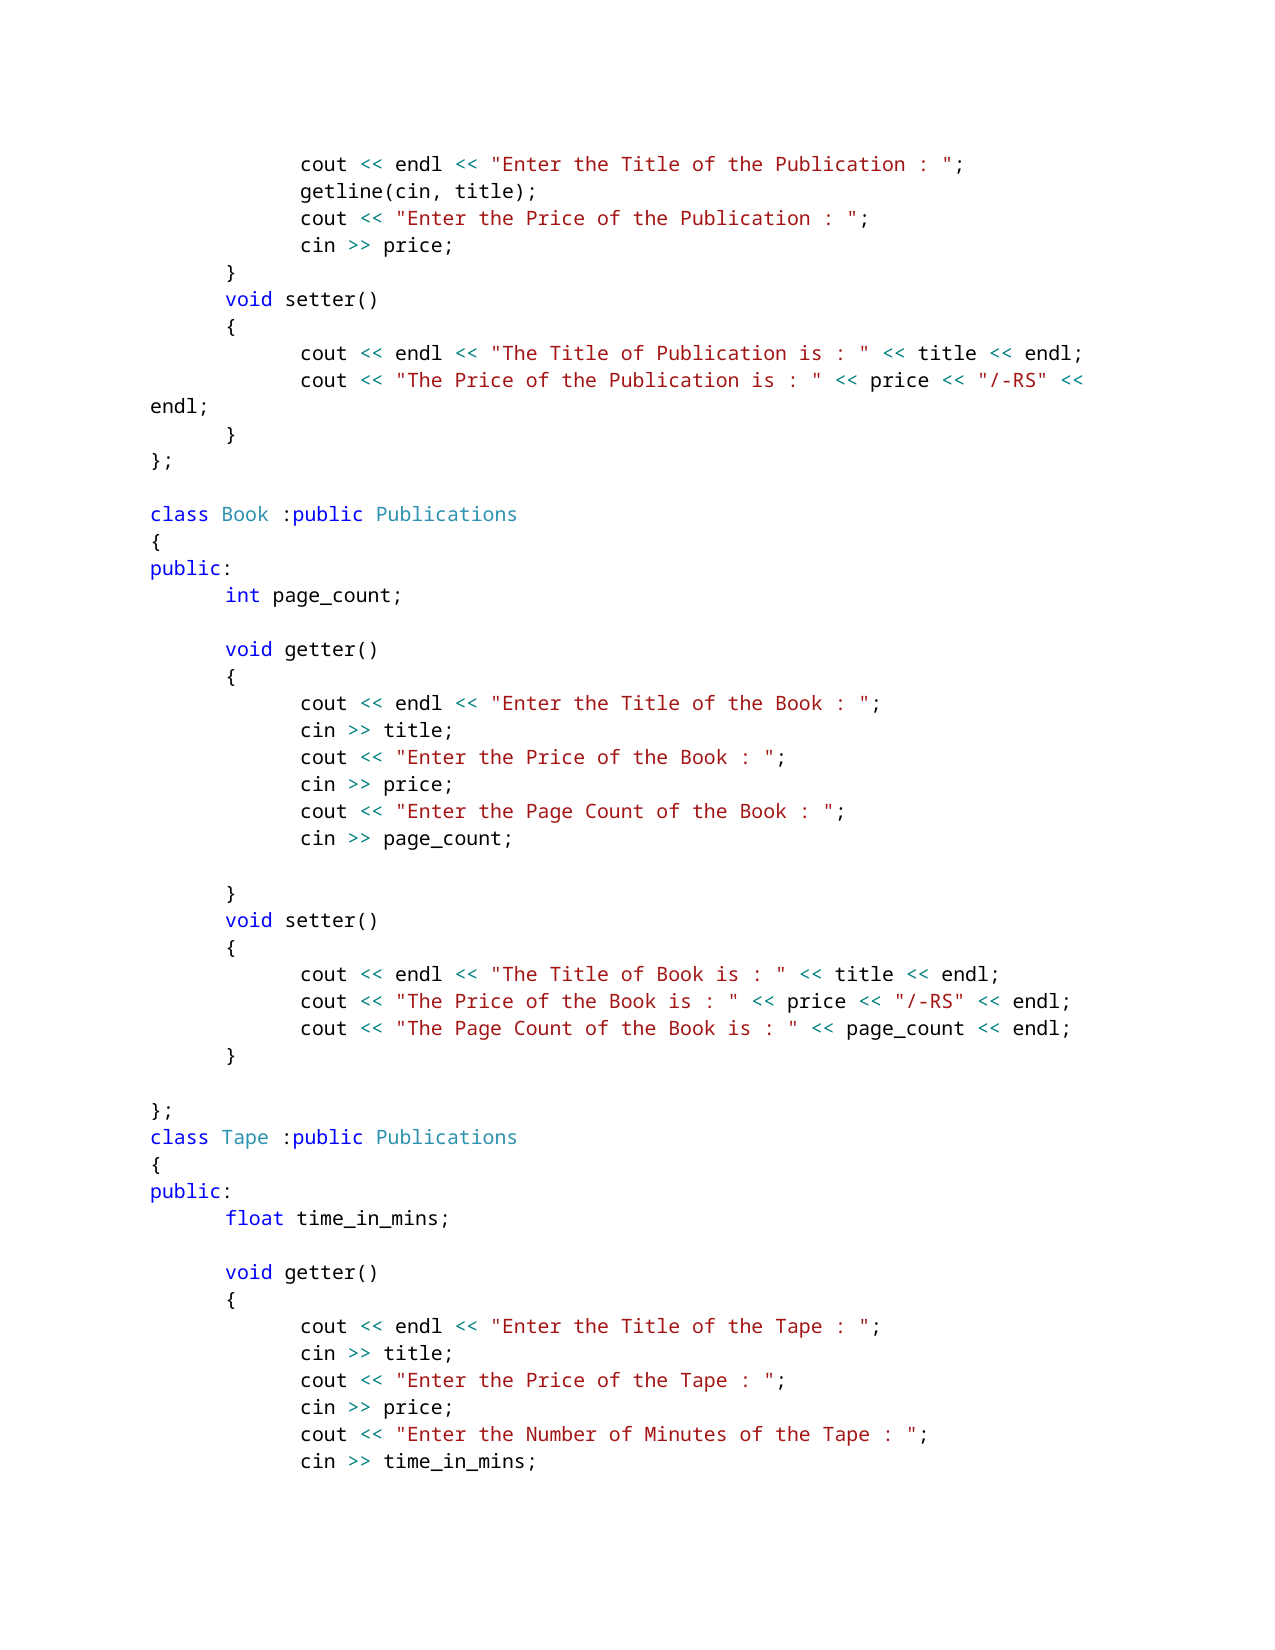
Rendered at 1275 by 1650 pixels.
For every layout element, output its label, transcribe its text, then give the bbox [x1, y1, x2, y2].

text { [150, 528, 1125, 555]
text cout << endl << "Enter the Title of the Tape : "; [150, 1312, 1125, 1339]
text } [150, 1041, 1125, 1068]
text float time_in_mins; [150, 1204, 1125, 1231]
text } [150, 420, 1125, 447]
text cout << "The Price of the Book is : " << price << "/-RS" << endl; [150, 987, 1125, 1014]
text cin >> price; [150, 231, 1125, 258]
text } [150, 258, 1125, 285]
text cin >> price; [150, 771, 1125, 797]
text void setter() [150, 285, 1125, 312]
text class Book :public Publications [150, 501, 1125, 528]
text { [150, 663, 1125, 689]
text getline(cin, title); [150, 177, 1125, 204]
text { [150, 1285, 1125, 1312]
text public: [150, 555, 1125, 582]
text cin >> title; [150, 1339, 1125, 1366]
text { [150, 933, 1125, 960]
text cout << "Enter the Page Count of the Book : "; [150, 797, 1125, 824]
text cin >> time_in_mins; [150, 1447, 1125, 1474]
text class Tape :public Publications [150, 1123, 1125, 1150]
text cout << "Enter the Price of the Book : "; [150, 743, 1125, 771]
text cout << "The Price of the Publication is : " << price << "/-RS" << endl; [150, 366, 1125, 420]
text cin >> price; [150, 1393, 1125, 1420]
text void getter() [150, 636, 1125, 663]
text cout << endl << "Enter the Title of the Book : "; [150, 689, 1125, 717]
text void setter() [150, 906, 1125, 933]
text cout << endl << "The Title of Publication is : " << title << endl; [150, 339, 1125, 366]
text cout << "Enter the Number of Minutes of the Tape : "; [150, 1420, 1125, 1447]
text cout << endl << "The Title of Book is : " << title << endl; [150, 960, 1125, 987]
text cout << "Enter the Price of the Publication : "; [150, 204, 1125, 231]
text cout << "The Page Count of the Book is : " << page_count << endl; [150, 1014, 1125, 1041]
text cout << endl << "Enter the Title of the Publication : "; [150, 150, 1125, 177]
text }; [150, 1096, 1125, 1123]
text { [150, 312, 1125, 339]
text public: [150, 1177, 1125, 1204]
text int page_count; [150, 582, 1125, 609]
text void getter() [150, 1258, 1125, 1285]
text }; [150, 447, 1125, 474]
text cout << "Enter the Price of the Tape : "; [150, 1366, 1125, 1393]
text } [150, 879, 1125, 906]
text { [150, 1150, 1125, 1177]
text cin >> page_count; [150, 824, 1125, 851]
text cin >> title; [150, 717, 1125, 743]
